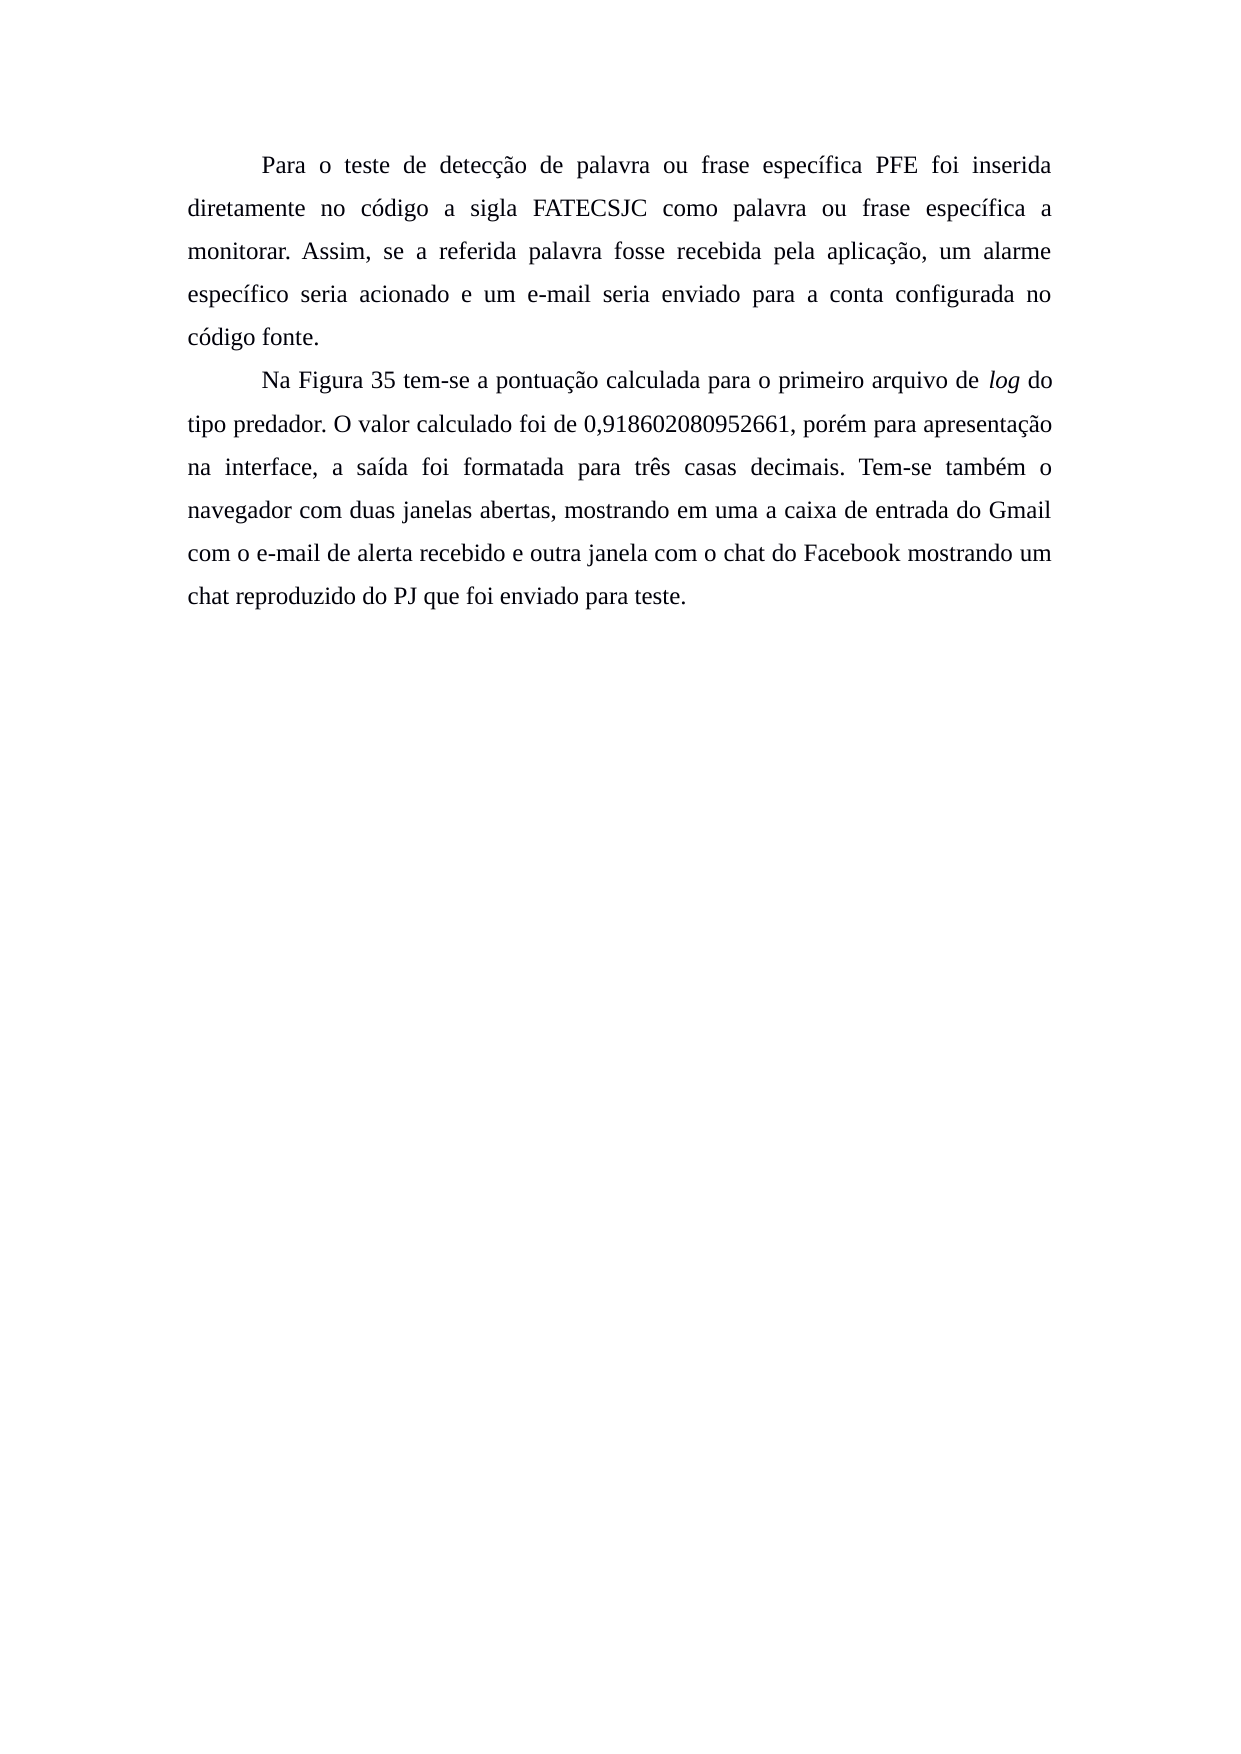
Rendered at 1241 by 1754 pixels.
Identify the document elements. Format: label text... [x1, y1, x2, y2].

text Na Figura 35 tem-se a pontuação calculada para o primeiro arquivo de log do tipo predador. O valor calculado foi de 0,918602080952661, porém para apresentação na interface, a saída foi formatada para três casas decimais. Tem-se também o navegador com duas janelas abertas, mostrando em uma a caixa de entrada do Gmail com o e-mail de alerta recebido e outra janela com o chat do Facebook mostrando um chat reproduzido do PJ que foi enviado para teste. [187, 366, 1053, 610]
text Para o teste de detecção de palavra ou frase específica PFE foi inserida diretamente no código a sigla FATECSJC como palavra ou frase específica a monitorar. Assim, se a referida palavra fosse recebida pela aplicação, um alarme específico seria acionado e um e-mail seria enviado para a conta configurada no código fonte. [187, 150, 1053, 351]
